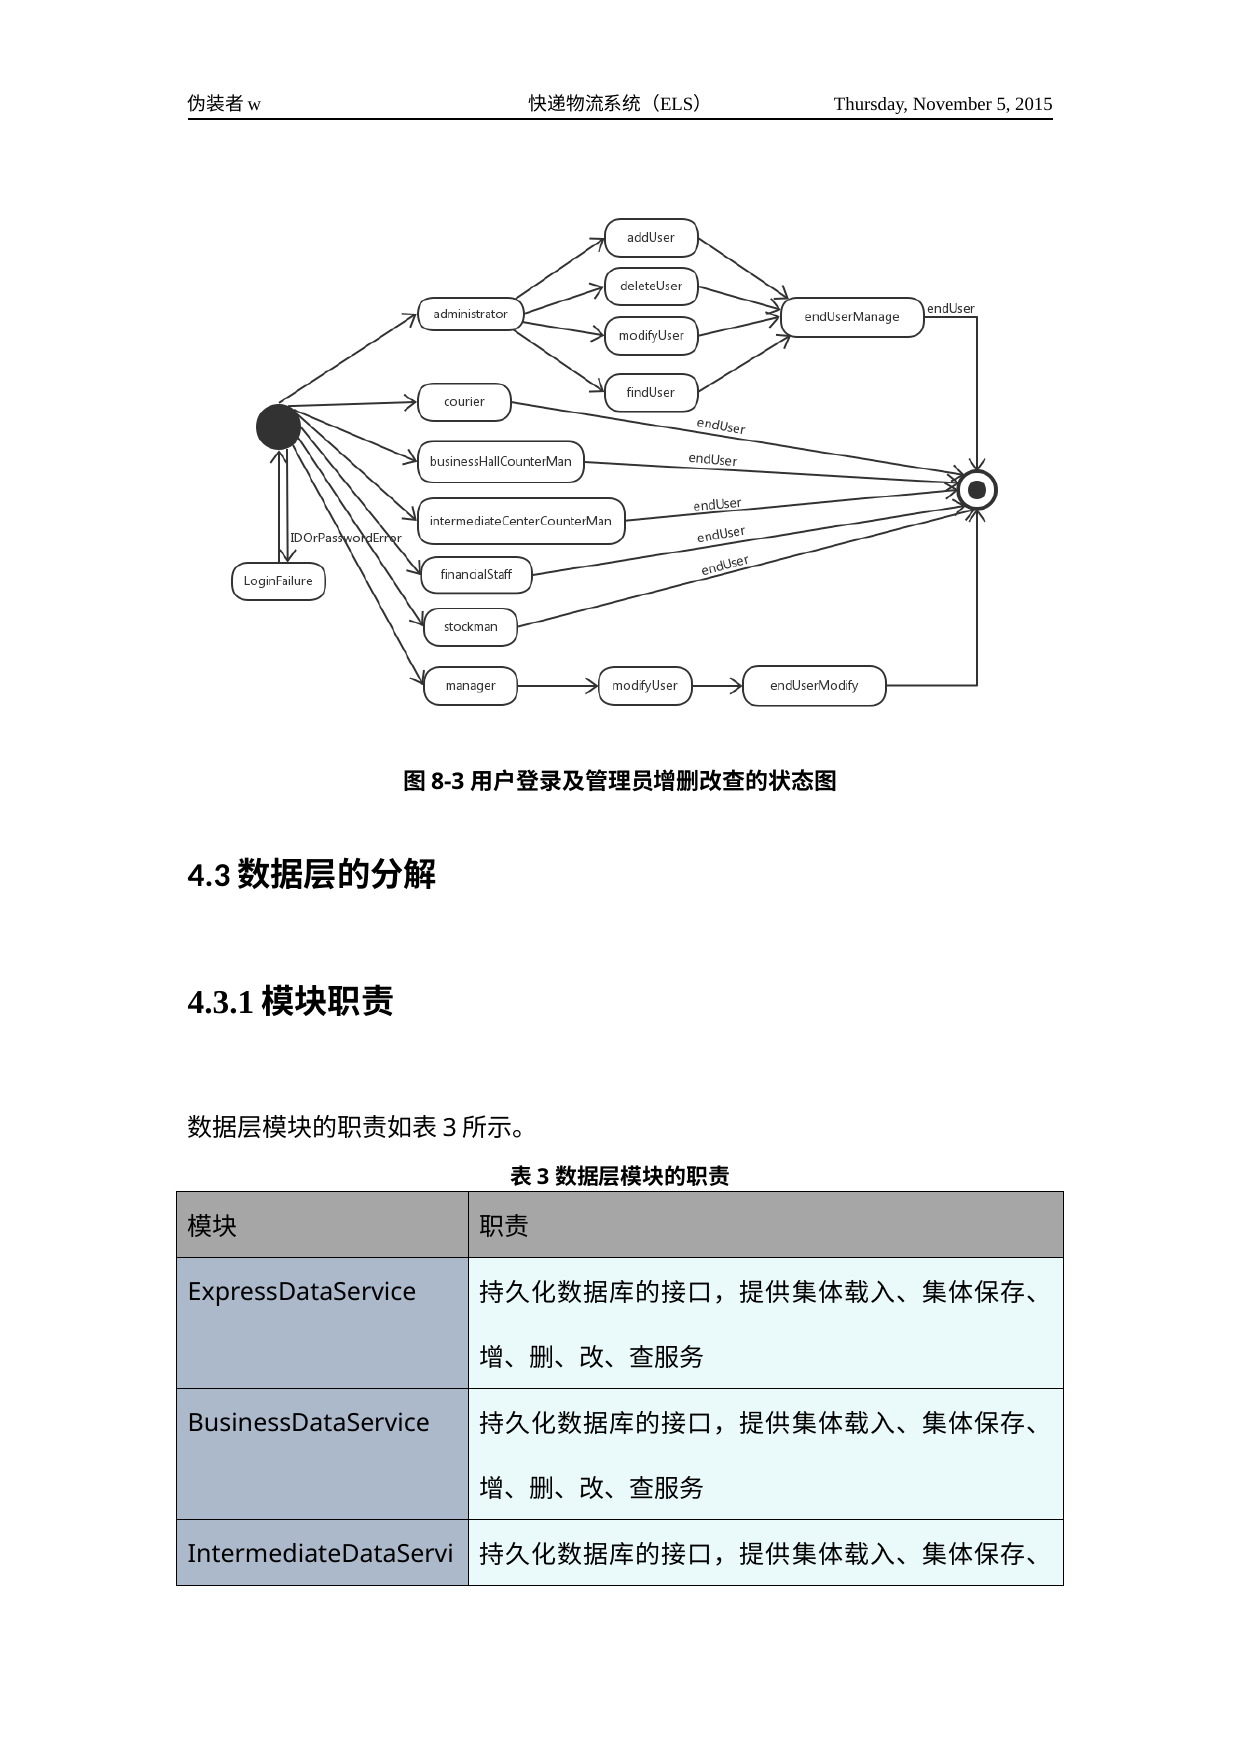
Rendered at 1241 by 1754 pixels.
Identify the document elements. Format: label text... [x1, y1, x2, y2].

table_cell 持久化数据库的接口，提供集体载入、集体保存、增、删、改、查服务 [469, 1389, 1063, 1519]
picture [187, 174, 1053, 735]
text 数据层模块的职责如表3所示。 [187, 1093, 1053, 1158]
table_cell IntermediateDataService [177, 1520, 468, 1585]
subtitle 4.3.1模块职责 [187, 966, 1053, 1031]
table_header 职责 [469, 1192, 1063, 1257]
table_cell 持久化数据库的接口，提供集体载入、集体保存、增、删、改、查服务 [469, 1520, 1063, 1585]
text 图8-3 用户登录及管理员增删改查的状态图 [187, 747, 1053, 812]
table_header 模块 [177, 1192, 468, 1257]
table_cell ExpressDataService [177, 1258, 468, 1388]
subtitle 4.3数据层的分解 [187, 839, 1053, 904]
table_cell 持久化数据库的接口，提供集体载入、集体保存、增、删、改、查服务 [469, 1258, 1063, 1388]
text 表3 数据层模块的职责 [187, 1158, 1053, 1191]
table_cell BusinessDataService [177, 1389, 468, 1519]
